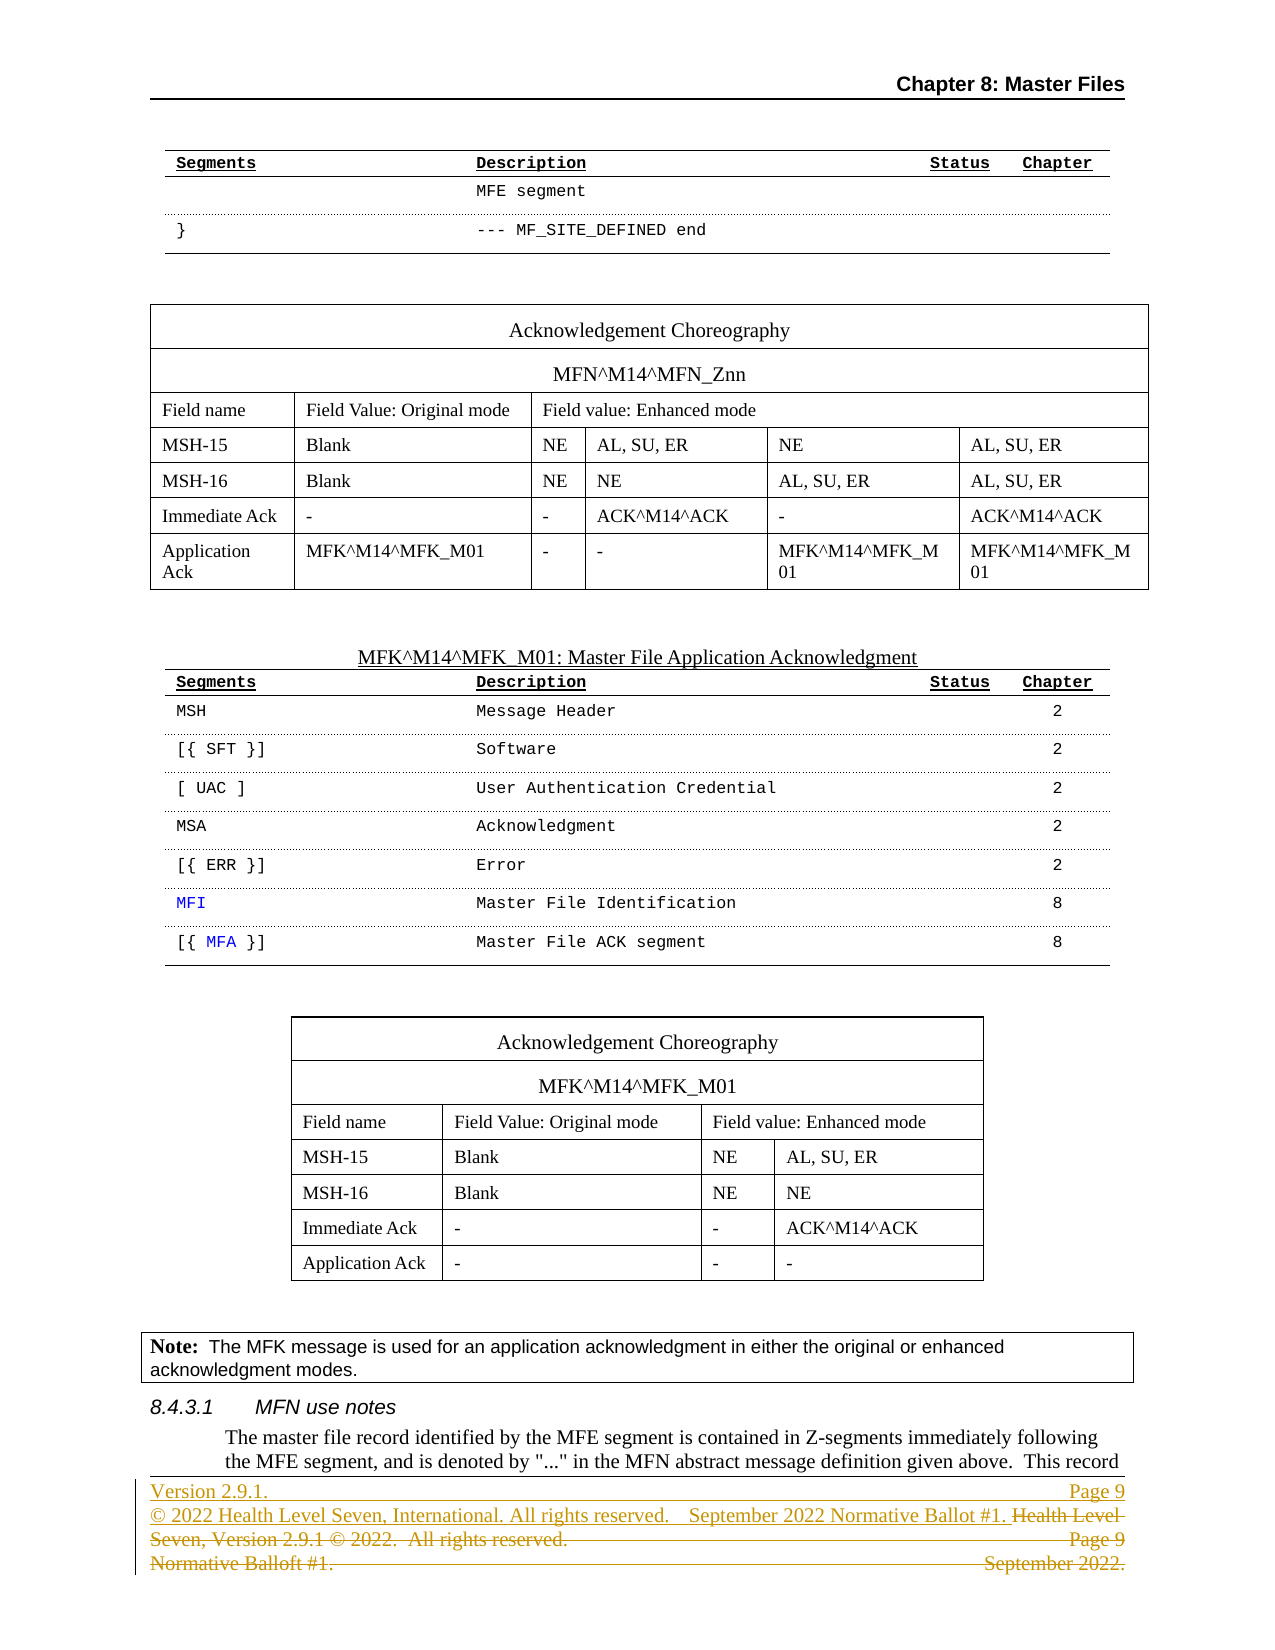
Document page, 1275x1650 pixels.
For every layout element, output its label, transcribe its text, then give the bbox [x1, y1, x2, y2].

table_cell One or more HL7 and/or Z-segments carrying the data for the entry identified in the MFE segment [465, 177, 915, 214]
table_cell Field Value: Original mode [443, 1105, 701, 1139]
table_cell Immediate Ack [151, 498, 294, 532]
table_cell NE [775, 1175, 983, 1209]
table_cell Master File Identification [465, 888, 915, 926]
table_cell [915, 734, 1005, 772]
table_cell ... [165, 177, 465, 214]
table_cell MFK^M14^MFK_M01 [292, 1061, 983, 1104]
table_cell 2 [1005, 772, 1110, 811]
table_cell Error [465, 849, 915, 888]
table_cell - [586, 534, 767, 589]
table_cell NE [702, 1140, 774, 1174]
subtitle MFN use notes [150, 1395, 1125, 1419]
table_header Status [915, 670, 1005, 695]
table_cell Application Ack [151, 534, 294, 589]
table_header Status [915, 151, 1005, 176]
table_cell Master File ACK segment [465, 926, 915, 965]
table_cell AL, SU, ER [775, 1140, 983, 1174]
table_cell Field value: Enhanced mode [532, 393, 1148, 427]
table_cell ACK^M14^ACK [960, 498, 1148, 532]
table_cell MSH-15 [292, 1140, 442, 1174]
table_cell AL, SU, ER [586, 428, 767, 462]
table_cell 2 [1005, 811, 1110, 849]
table_cell [915, 811, 1005, 849]
table_header Chapter [1005, 670, 1110, 695]
table_header Acknowledgement Choreography [151, 305, 1148, 348]
table_header Description [465, 670, 915, 695]
table_cell NE [586, 463, 767, 497]
table_cell MSH-15 [151, 428, 294, 462]
table_header Chapter [1005, 151, 1110, 176]
table_cell --- MF_SITE_DEFINED end [465, 214, 915, 253]
table_cell 2 [1005, 849, 1110, 888]
table_cell User Authentication Credential [465, 772, 915, 811]
table_header Description [465, 151, 915, 176]
table_cell Field Value: Original mode [295, 393, 531, 427]
table_cell 8 [1005, 926, 1110, 965]
table_cell - [702, 1210, 774, 1244]
table_cell [{ SFT }] [165, 734, 465, 772]
table_cell - [443, 1210, 701, 1244]
table_cell [{ MFA }] [165, 926, 465, 965]
table_cell MFK^M14^MFK_M01 [768, 534, 959, 589]
table_cell [915, 696, 1005, 733]
table_cell Blank [443, 1175, 701, 1209]
table_cell Field name [151, 393, 294, 427]
table_cell [{ ERR }] [165, 849, 465, 888]
table_cell - [443, 1246, 701, 1279]
table_cell [915, 214, 1005, 253]
table_header Acknowledgement Choreography [292, 1018, 983, 1060]
table_cell - [702, 1246, 774, 1279]
table_header Segments [165, 670, 465, 695]
table_cell 2 [1005, 734, 1110, 772]
table_cell - [295, 498, 531, 532]
table_cell MSH [165, 696, 465, 733]
table_cell [915, 772, 1005, 811]
table_cell Application Ack [292, 1246, 442, 1279]
table_cell MFK^M14^MFK_M01 [960, 534, 1148, 589]
table_cell } [165, 214, 465, 253]
table_cell - [775, 1246, 983, 1279]
table_cell - [532, 498, 585, 532]
table_cell Acknowledgment [465, 811, 915, 849]
table_cell Field value: Enhanced mode [702, 1105, 983, 1139]
text Note: The MFK message is used for an application acknowledgment in either the original or enhanced acknowledgment modes. [142, 1333, 1133, 1382]
table_cell AL, SU, ER [960, 463, 1148, 497]
table_cell [915, 926, 1005, 965]
table_cell MSH-16 [151, 463, 294, 497]
table_cell [1005, 214, 1110, 253]
table_cell [915, 888, 1005, 926]
table_header Segments [165, 151, 465, 176]
table_cell Field name [292, 1105, 442, 1139]
table_cell MFN^M14^MFN_Znn [151, 349, 1148, 392]
table_cell AL, SU, ER [768, 463, 959, 497]
table_cell ACK^M14^ACK [586, 498, 767, 532]
table_cell 8 [1005, 888, 1110, 926]
table_cell (varies) [1005, 177, 1110, 214]
table_cell ACK^M14^ACK [775, 1210, 983, 1244]
table_cell 2 [1005, 696, 1110, 733]
table_cell - [532, 534, 585, 589]
table_cell NE [532, 463, 585, 497]
table_cell MSH-16 [292, 1175, 442, 1209]
table_cell NE [702, 1175, 774, 1209]
table_cell Blank [295, 463, 531, 497]
table_cell Immediate Ack [292, 1210, 442, 1244]
table_cell [915, 177, 1005, 214]
table_cell MSA [165, 811, 465, 849]
table_cell Software [465, 734, 915, 772]
table_cell Message Header [465, 696, 915, 733]
table_cell Blank [443, 1140, 701, 1174]
table_cell [915, 849, 1005, 888]
table_cell Blank [295, 428, 531, 462]
table_cell MFK^M14^MFK_M01 [295, 534, 531, 589]
table_cell AL, SU, ER [960, 428, 1148, 462]
table_cell [ UAC ] [165, 772, 465, 811]
table_cell NE [768, 428, 959, 462]
table_cell - [768, 498, 959, 532]
table_cell MFI [165, 888, 465, 926]
table_cell NE [532, 428, 585, 462]
text MFK^M14^MFK_M01: Master File Application Acknowledgment [150, 645, 1125, 669]
